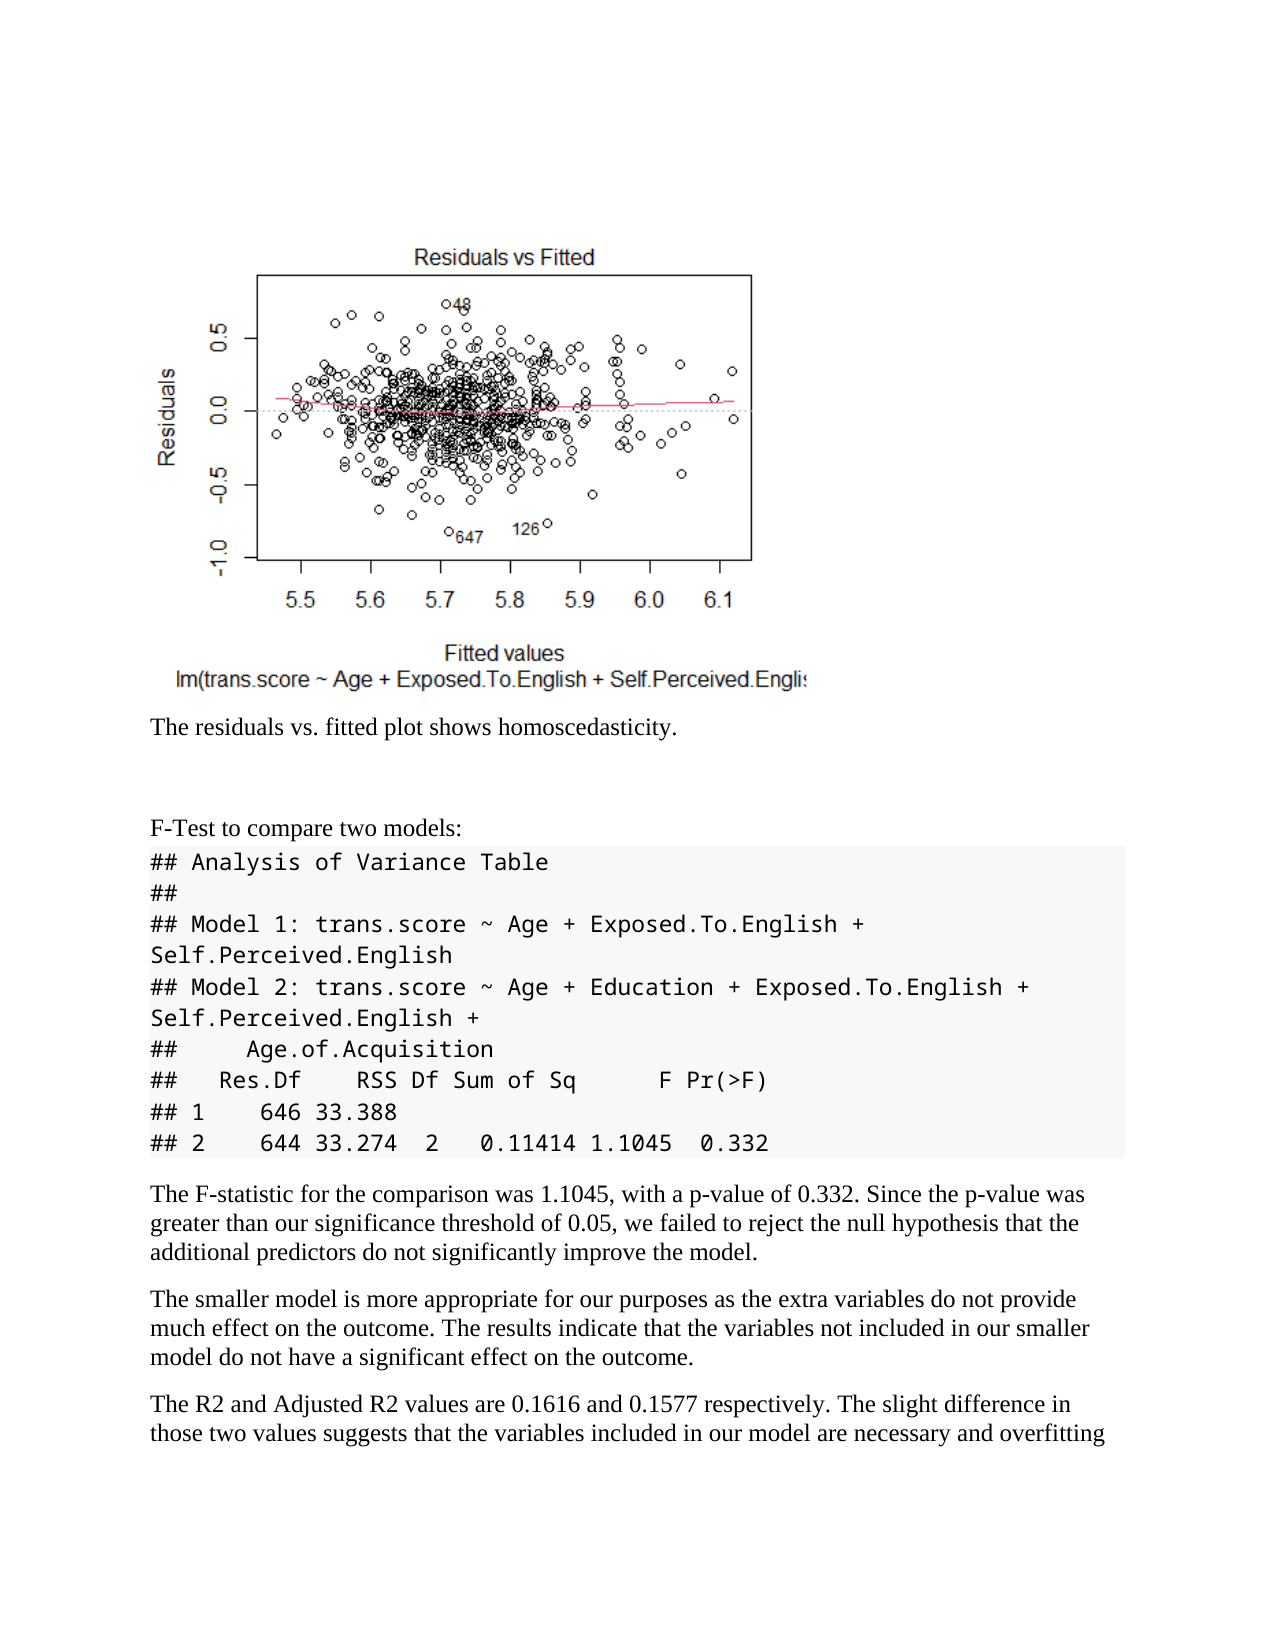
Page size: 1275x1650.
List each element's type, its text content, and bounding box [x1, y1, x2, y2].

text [150, 1389, 1125, 1447]
text The F-statistic for the comparison was 1.1045, with a p-value of 0.332. Since the p-value was greater than our significance threshold of 0.05, we failed to reject the null hypothesis that the additional predictors do not significantly improve the model. [150, 1179, 1125, 1265]
text The smaller model is more appropriate for our purposes as the extra variables do not provide much effect on the outcome. The results indicate that the variables not included in our smaller model do not have a significant effect on the outcome. [150, 1284, 1125, 1370]
text ## Analysis of Variance Table ## ## Model 1: trans.score ~ Age + Exposed.To.English + Self.Perceived.English ## Model 2: trans.score ~ Age + Education + Exposed.To.English + Self.Perceived.English + ## Age.of.Acquisition ## Res.Df RSS Df Sum of Sq F Pr(>F) ## 1 646 33.388 ## 2 644 33.274 2 0.11414 1.1045 0.332 [150, 846, 1125, 1158]
subtitle F-Test to compare two models: [150, 813, 1125, 842]
picture [150, 168, 807, 694]
text The residuals vs. fitted plot shows homoscedasticity. [150, 712, 1125, 741]
